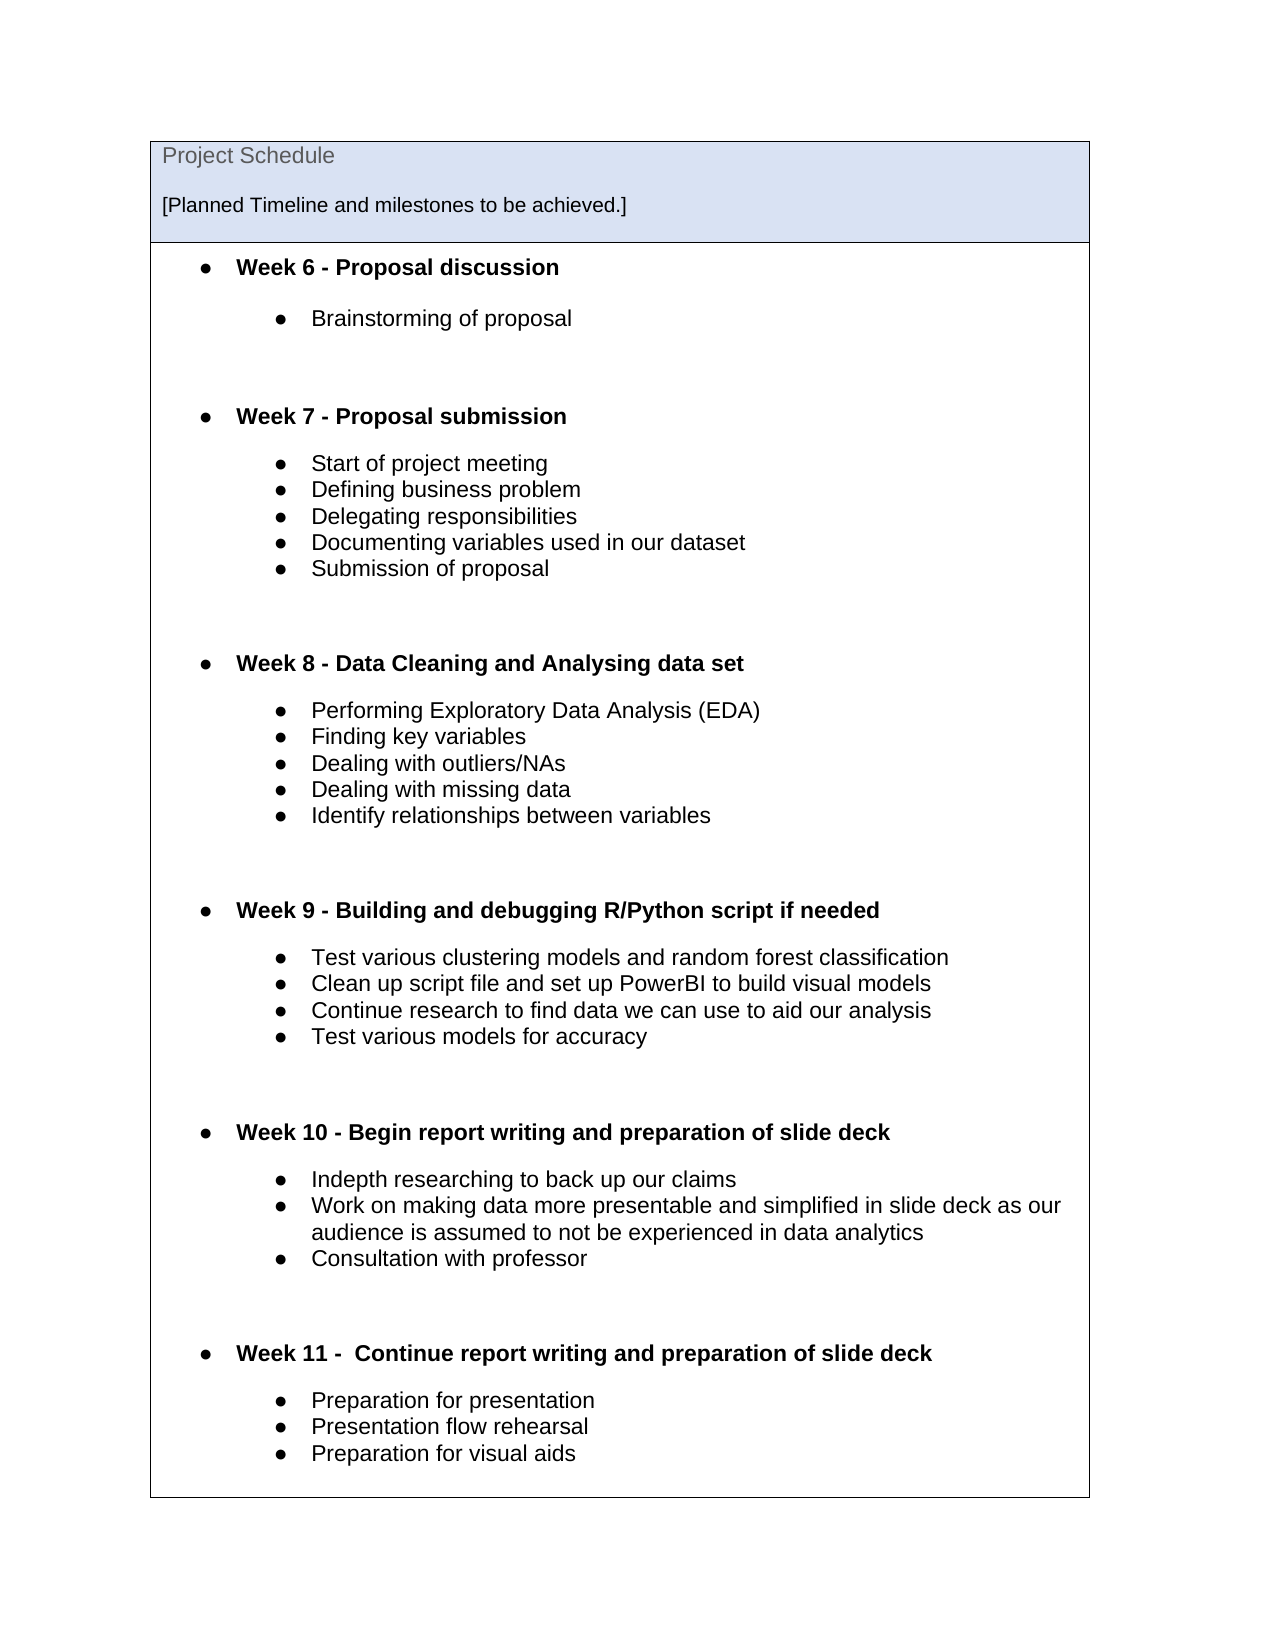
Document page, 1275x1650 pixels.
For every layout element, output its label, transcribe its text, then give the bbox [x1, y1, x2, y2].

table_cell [151, 243, 1089, 1497]
table_header Project Schedule [Planned Timeline and milestones to be achieved.] [151, 142, 1089, 242]
